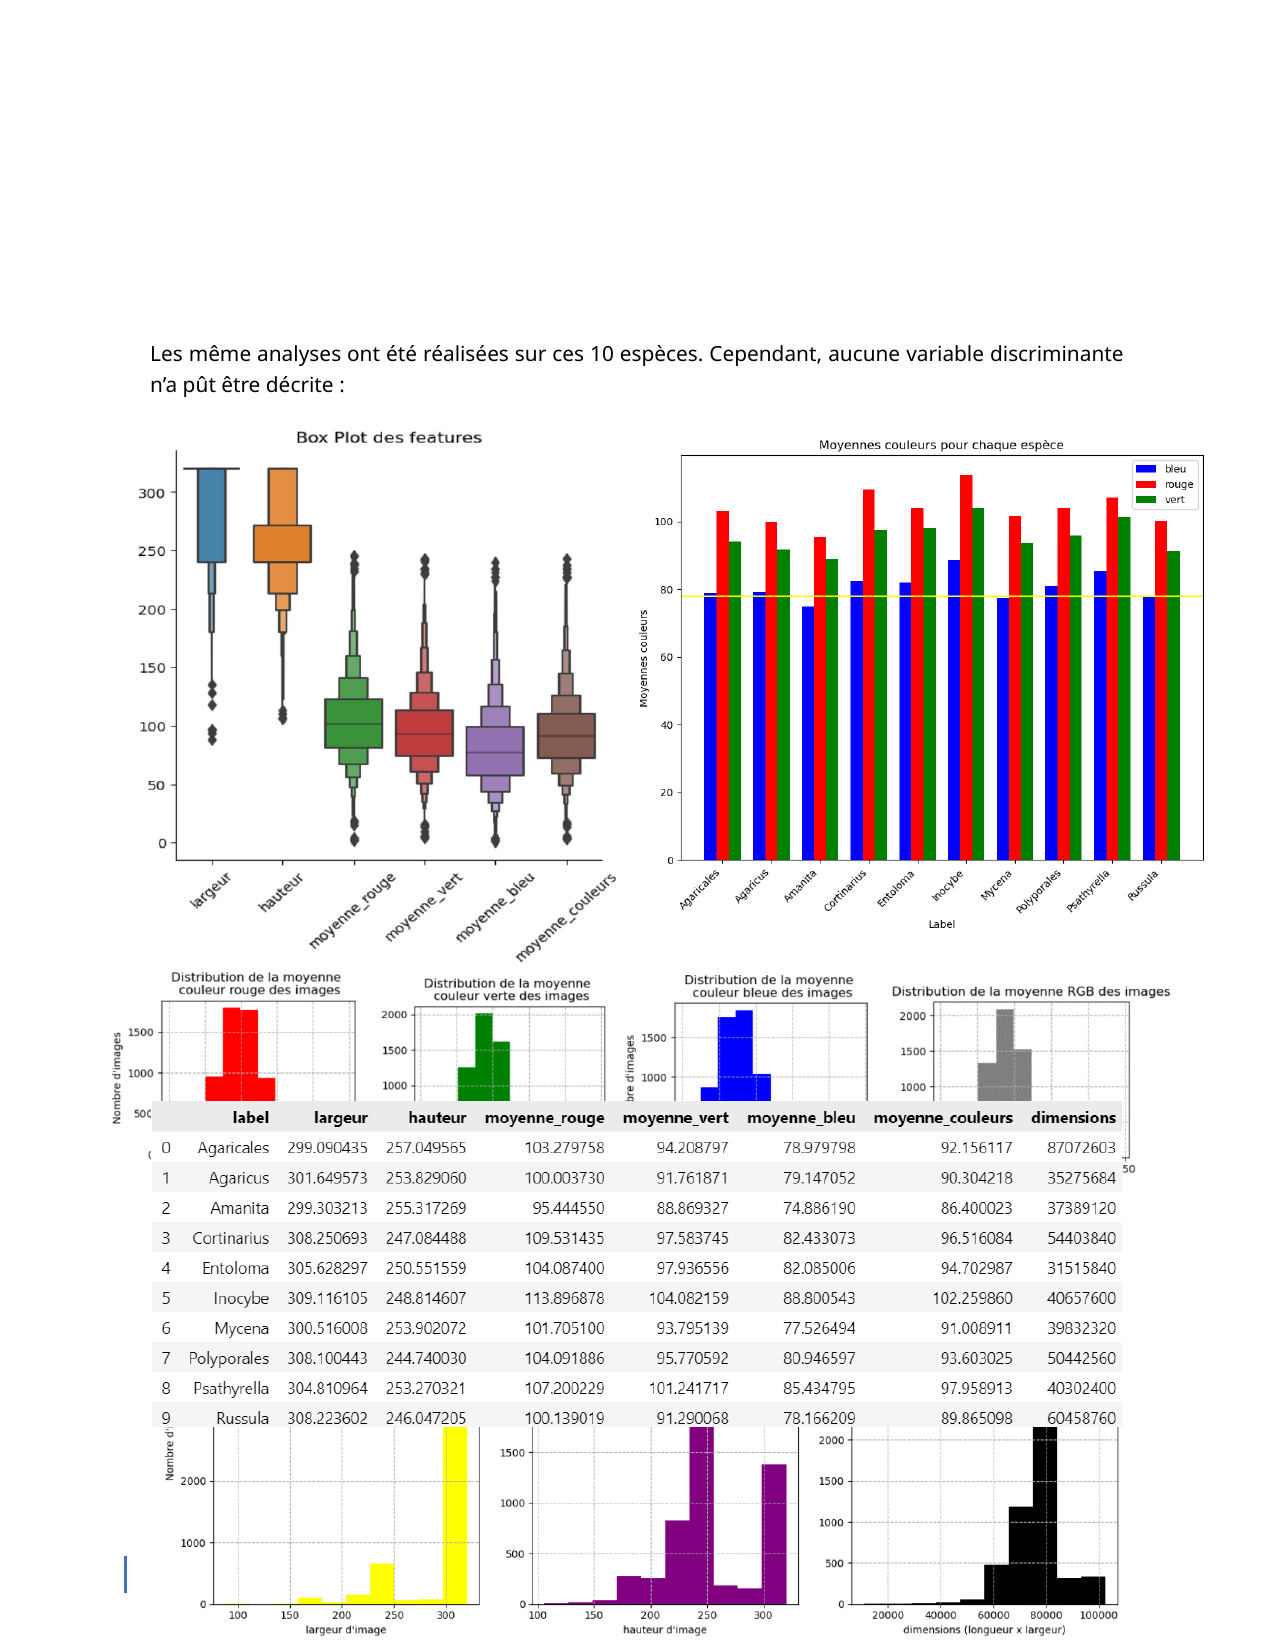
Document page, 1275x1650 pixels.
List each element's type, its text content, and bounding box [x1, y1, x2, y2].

picture [99, 423, 1208, 1647]
text Les même analyses ont été réalisées sur ces 10 espèces. Cependant, aucune variable discriminante n’a pût être décrite : [150, 339, 1125, 398]
